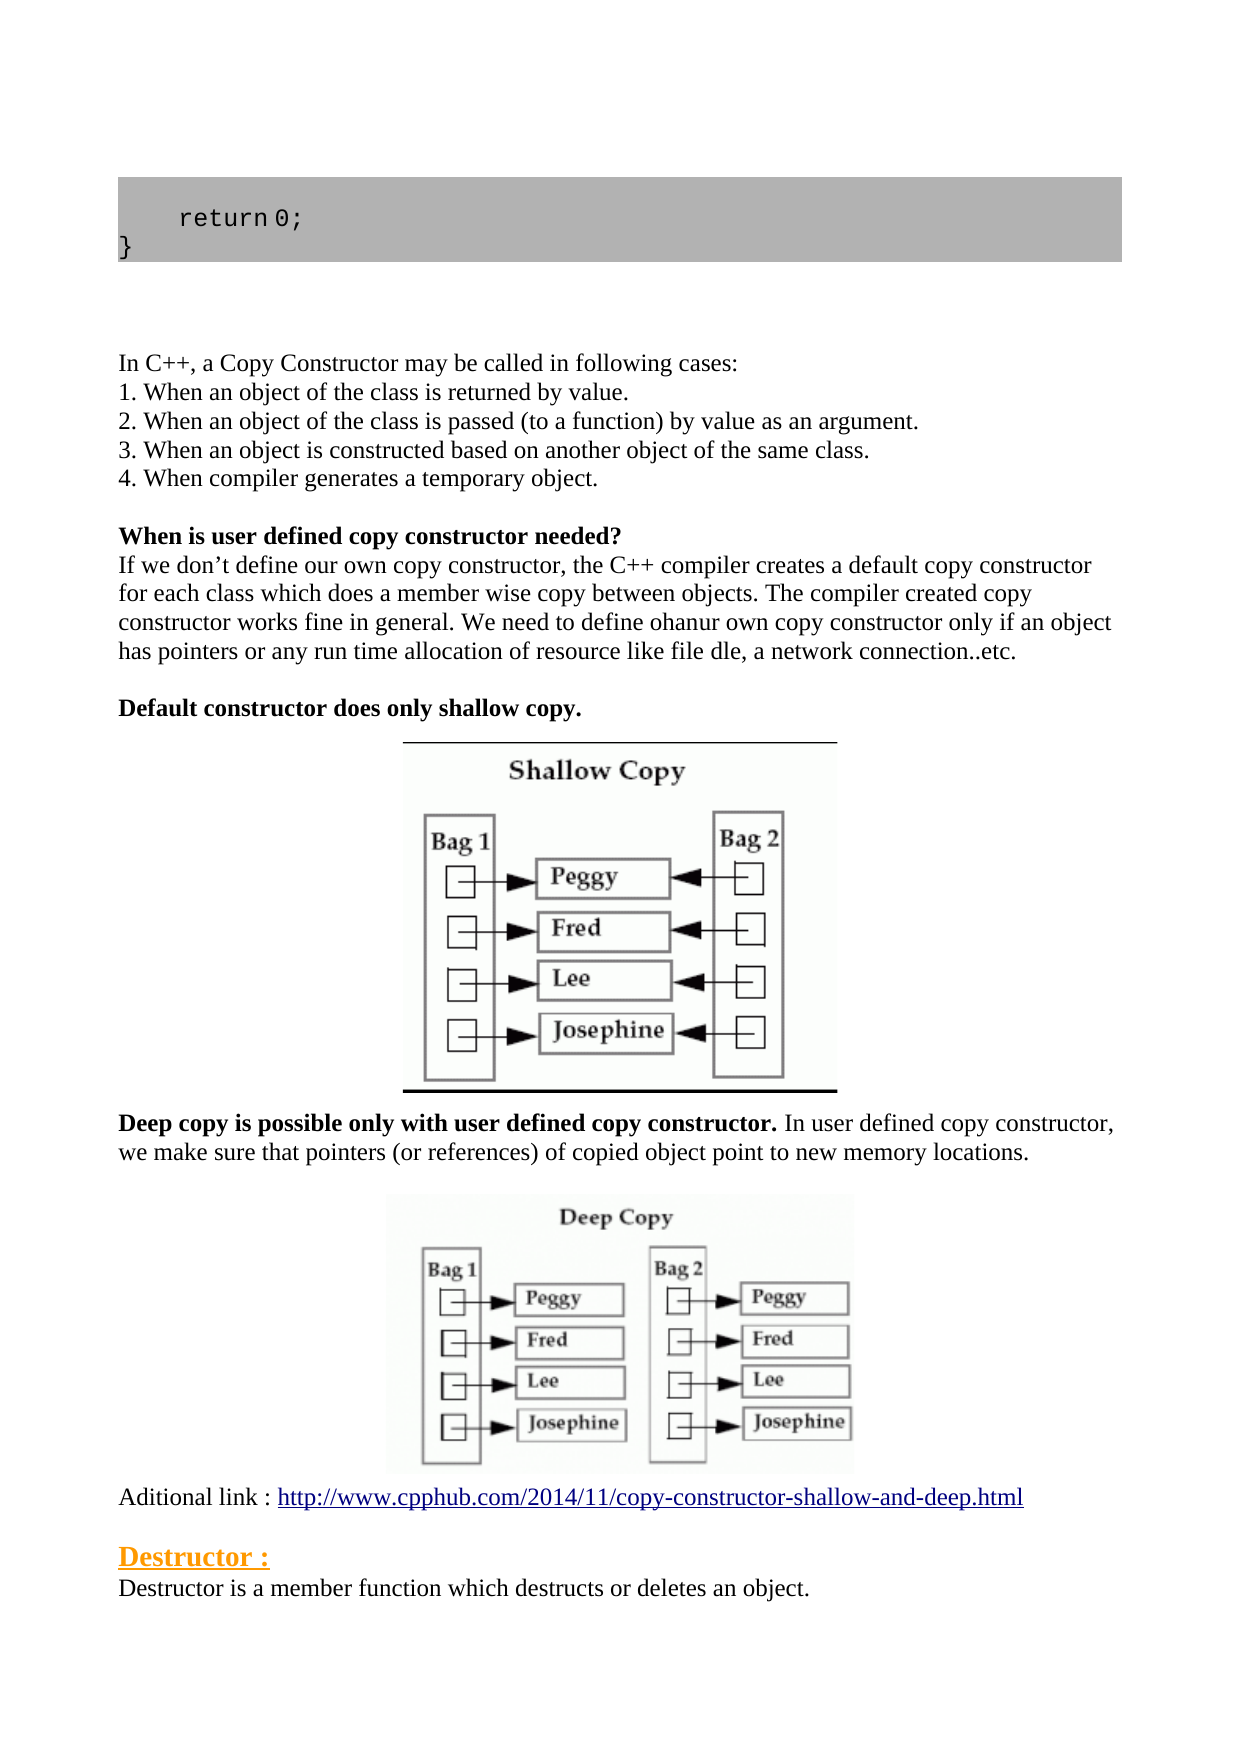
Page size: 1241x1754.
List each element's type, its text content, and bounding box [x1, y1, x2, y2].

text return 0; [118, 206, 1122, 234]
text In C++, a Copy Constructor may be called in following cases: 1. When an object of the class is returned by value. 2. When an object of the class is passed (to a function) by value as an argument. 3. When an object is constructed based on another object of the same class. 4. When compiler generates a temporary object. [118, 348, 1122, 492]
text Default constructor does only shallow copy. [118, 693, 1122, 722]
text When is user defined copy constructor needed? [118, 521, 1122, 550]
text } [118, 234, 1122, 262]
text Aditional link : http://www.cpphub.com/2014/11/copy-constructor-shallow-and-deep.html [118, 1482, 1122, 1510]
text Destructor is a member function which destructs or deletes an object. [118, 1573, 1122, 1601]
text If we don’t define our own copy constructor, the C++ compiler creates a default copy constructor for each class which does a member wise copy between objects. The compiler created copy constructor works fine in general. We need to define ohanur own copy constructor only if an object has pointers or any run time allocation of resource like file dle, a network connection..etc. [118, 550, 1122, 665]
text Destructor : [118, 1539, 1122, 1573]
picture [402, 742, 838, 1093]
text Deep copy is possible only with user defined copy constructor. In user defined copy constructor, we make sure that pointers (or references) of copied object point to new memory locations. [118, 1108, 1122, 1165]
picture [385, 1194, 855, 1474]
